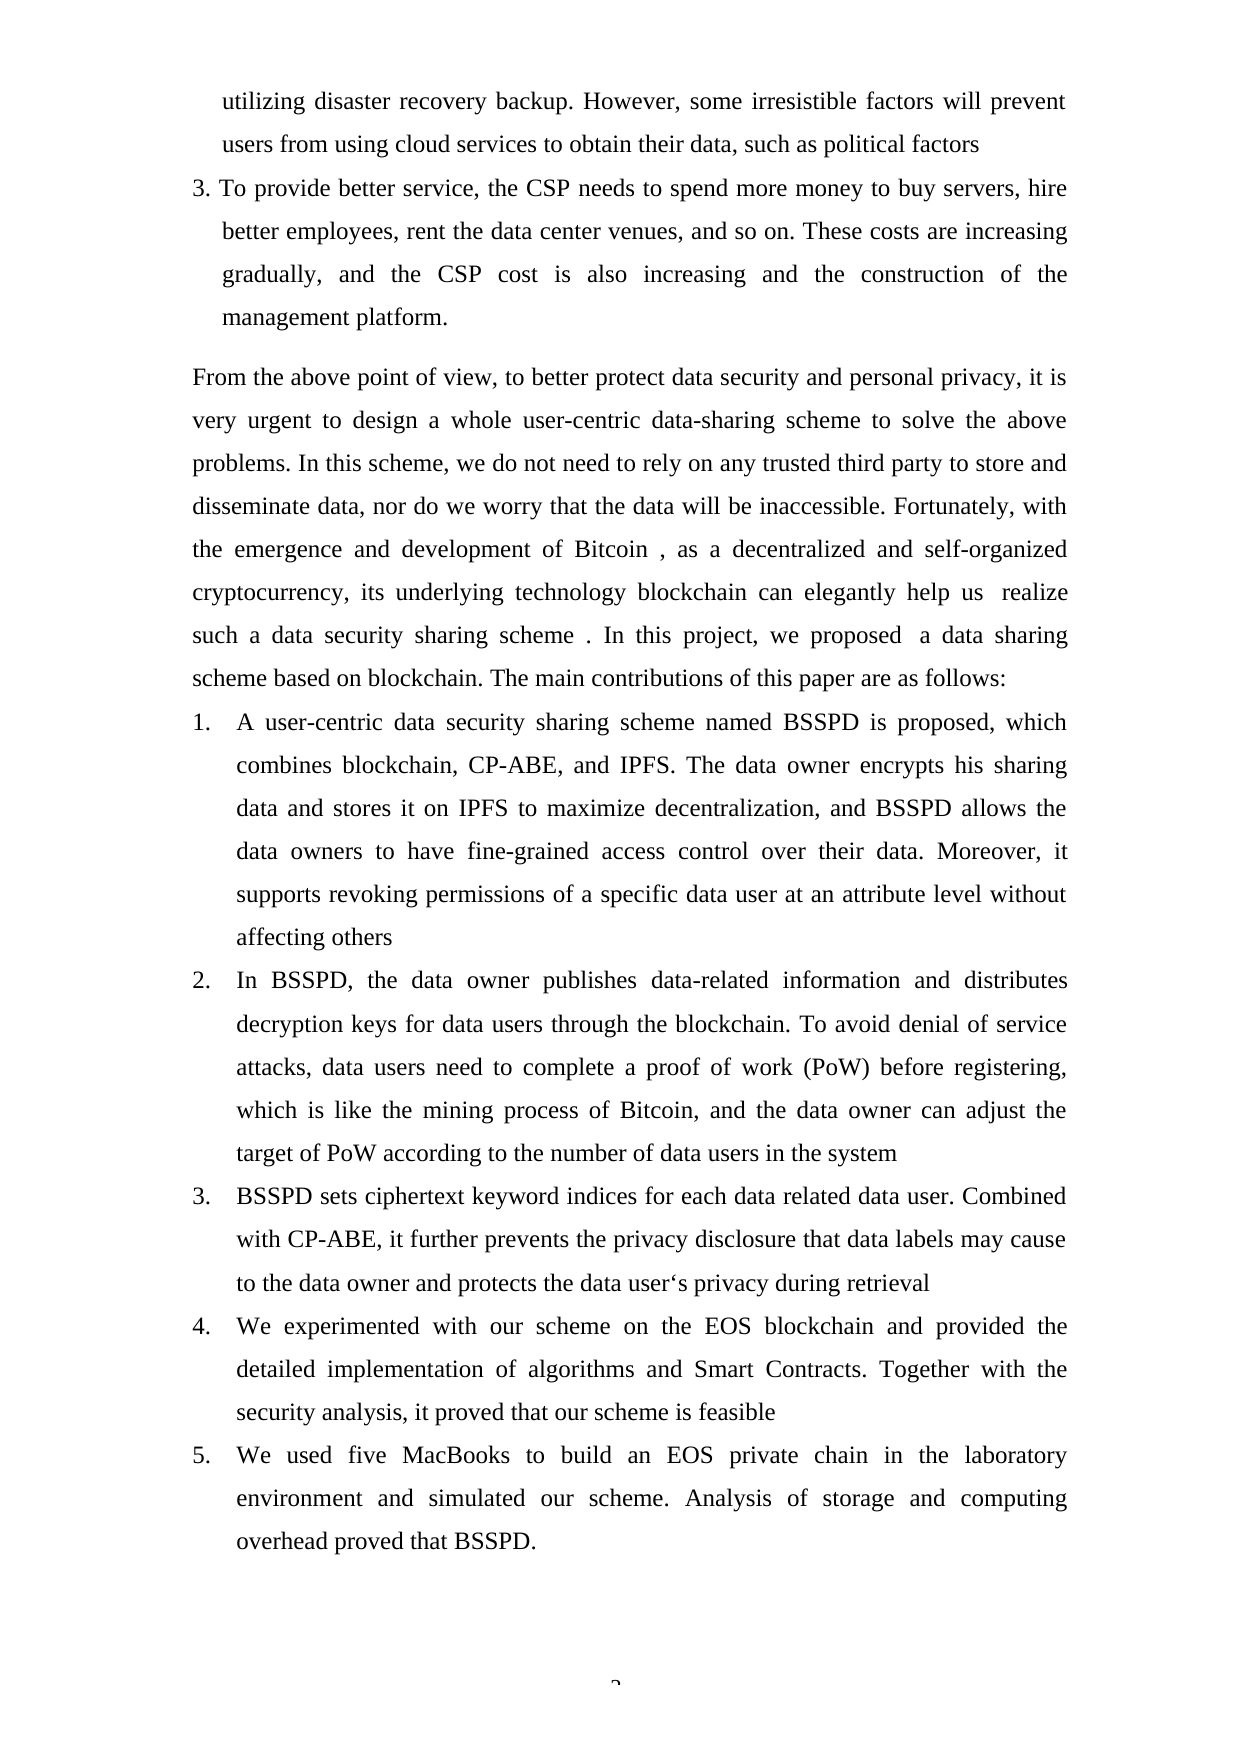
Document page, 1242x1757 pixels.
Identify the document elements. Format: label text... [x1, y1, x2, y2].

list We experimented with our scheme on the EOS blockchain and provided the detailed implementation of algorithms and Smart Contracts. Together with the security analysis, it proved that our scheme is feasible [192, 1311, 1068, 1426]
list To provide better service, the CSP needs to spend more money to buy servers, hire better employees, rent the data center venues, and so on. These costs are increasing gradually, and the CSP cost is also increasing and the construction of the management platform. [192, 173, 1068, 331]
list We used five MacBooks to build an EOS private chain in the laboratory environment and simulated our scheme. Analysis of storage and computing overhead proved that BSSPD. [192, 1440, 1068, 1555]
list In BSSPD, the data owner publishes data-related information and distributes decryption keys for data users through the blockchain. To avoid denial of service attacks, data users need to complete a proof of work (PoW) before registering, which is like the mining process of Bitcoin, and the data owner can adjust the target of PoW according to the number of data users in the system [192, 966, 1068, 1167]
text utilizing disaster recovery backup. However, some irresistible factors will prevent users from using cloud services to obtain their data, such as political factors [222, 86, 1067, 158]
list BSSPD sets ciphertext keyword indices for each data related data user. Combined with CP-ABE, it further prevents the privacy disclosure that data labels may cause to the data owner and protects the data user‘s privacy during retrieval [192, 1181, 1067, 1296]
list A user-centric data security sharing scheme named BSSPD is proposed, which combines blockchain, CP-ABE, and IPFS. The data owner encrypts his sharing data and stores it on IPFS to maximize decentralization, and BSSPD allows the data owners to have fine-grained access control over their data. Moreover, it supports revoking permissions of a specific data user at an attribute level without affecting others [192, 707, 1068, 951]
text From the above point of view, to better protect data security and personal privacy, it is very urgent to design a whole user-centric data-sharing scheme to solve the above problems. In this scheme, we do not need to rely on any trusted third party to store and disseminate data, nor do we worry that the data will be inaccessible. Fortunately, with the emergence and development of Bitcoin , as a decentralized and self-organized cryptocurrency, its underlying technology blockchain can elegantly help us realize such a data security sharing scheme . In this project, we proposed a data sharing scheme based on blockchain. The main contributions of this paper are as follows: [192, 362, 1068, 692]
